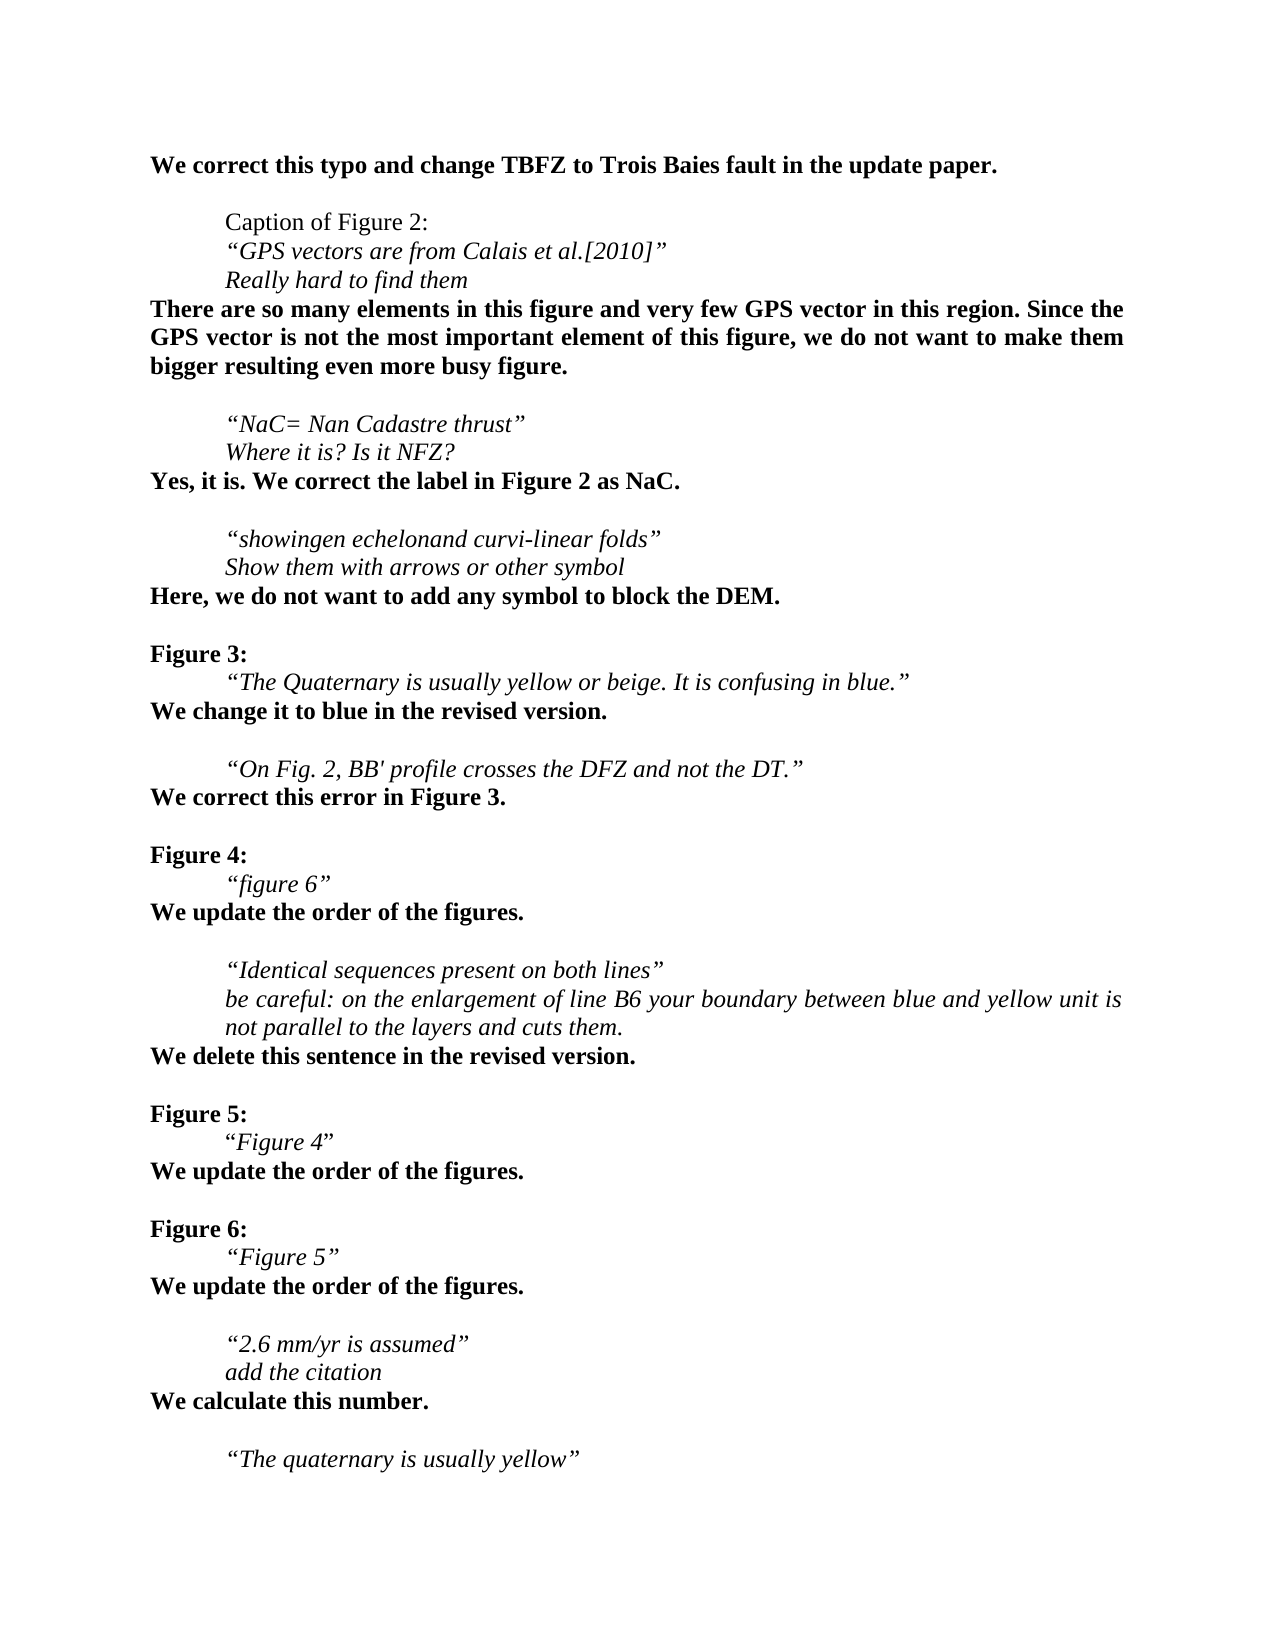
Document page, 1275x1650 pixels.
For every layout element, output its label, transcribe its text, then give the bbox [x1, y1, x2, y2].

text We update the order of the figures. [150, 1271, 1125, 1300]
text Where it is? Is it NFZ? [225, 437, 1125, 466]
text Figure 4: [150, 840, 1125, 869]
text “On Fig. 2, BB' profile crosses the DFZ and not the DT.” [225, 754, 1125, 782]
text “figure 6” [225, 869, 1125, 897]
text We correct this error in Figure 3. [150, 782, 1125, 811]
text “Identical sequences present on both lines” [225, 955, 1125, 984]
text Yes, it is. We correct the label in Figure 2 as NaC. [150, 466, 1125, 495]
text We change it to blue in the revised version. [150, 696, 1125, 725]
text We update the order of the figures. [150, 1156, 1125, 1185]
text “GPS vectors are from Calais et al.[2010]” [225, 236, 1125, 265]
text “The quaternary is usually yellow” [225, 1444, 1125, 1472]
text “showingen echelonand curvi-linear folds” [225, 524, 1125, 552]
text We correct this typo and change TBFZ to Trois Baies fault in the update paper. [150, 150, 1125, 179]
text We delete this sentence in the revised version. [150, 1041, 1125, 1070]
text Here, we do not want to add any symbol to block the DEM. [150, 581, 1125, 610]
text Figure 6: [150, 1214, 1125, 1242]
text Caption of Figure 2: [225, 207, 1125, 236]
text Figure 3: [150, 639, 1125, 667]
text Figure 5: [150, 1099, 1125, 1127]
text be careful: on the enlargement of line B6 your boundary between blue and yellow unit is not parallel to the layers and cuts them. [225, 984, 1125, 1041]
text “Figure 4” [225, 1127, 1125, 1156]
text We update the order of the figures. [150, 897, 1125, 926]
text We calculate this number. [150, 1386, 1125, 1415]
text “NaC= Nan Cadastre thrust” [225, 409, 1125, 437]
text “Figure 5” [225, 1242, 1125, 1271]
text There are so many elements in this figure and very few GPS vector in this region. Since the GPS vector is not the most important element of this figure, we do not want to make them bigger resulting even more busy figure. [150, 294, 1125, 380]
text “The Quaternary is usually yellow or beige. It is confusing in blue.” [225, 667, 1125, 696]
text add the citation [225, 1357, 1125, 1386]
text Really hard to find them [225, 265, 1125, 294]
text Show them with arrows or other symbol [225, 552, 1125, 581]
text “2.6 mm/yr is assumed” [225, 1329, 1125, 1357]
